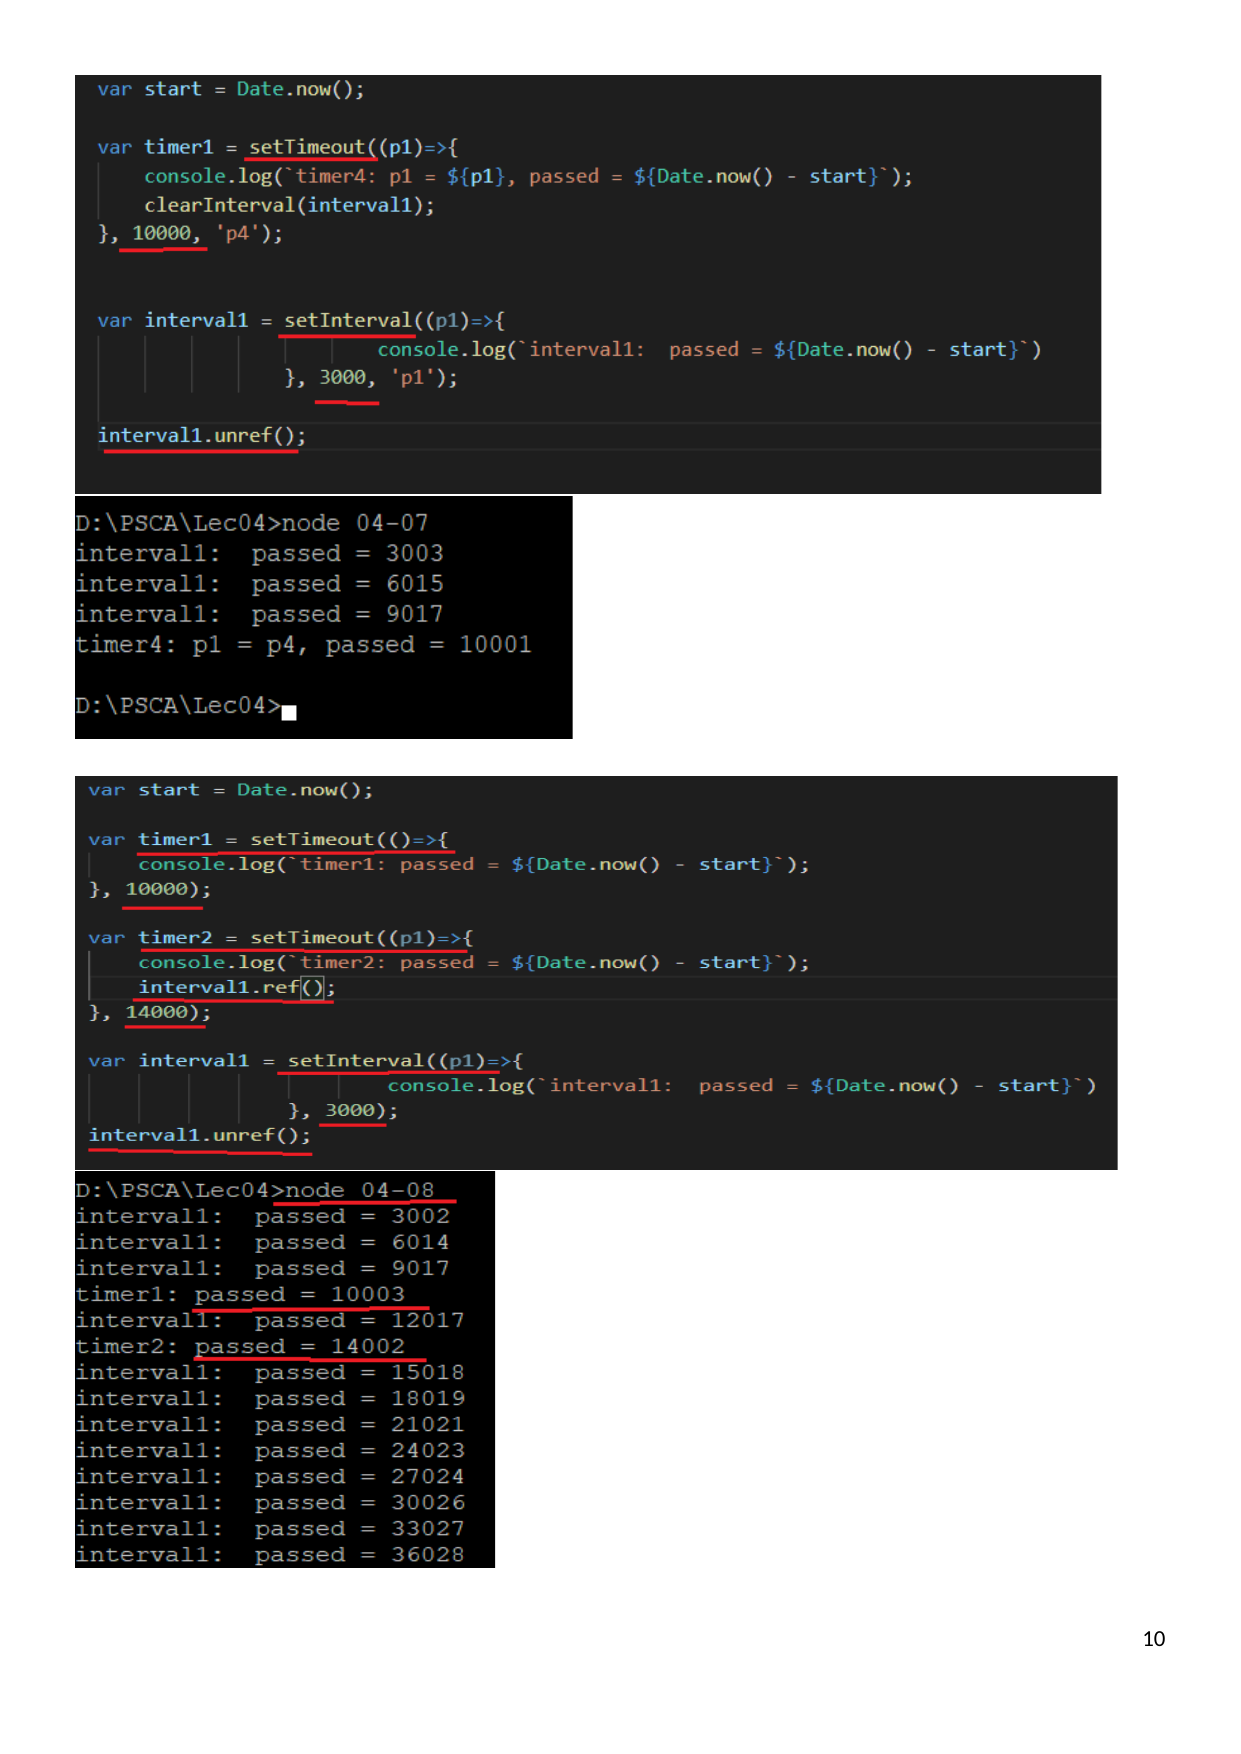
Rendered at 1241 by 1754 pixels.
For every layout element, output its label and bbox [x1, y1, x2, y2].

picture [75, 1171, 496, 1568]
picture [75, 776, 1118, 1170]
picture [75, 75, 1102, 494]
picture [75, 496, 573, 739]
